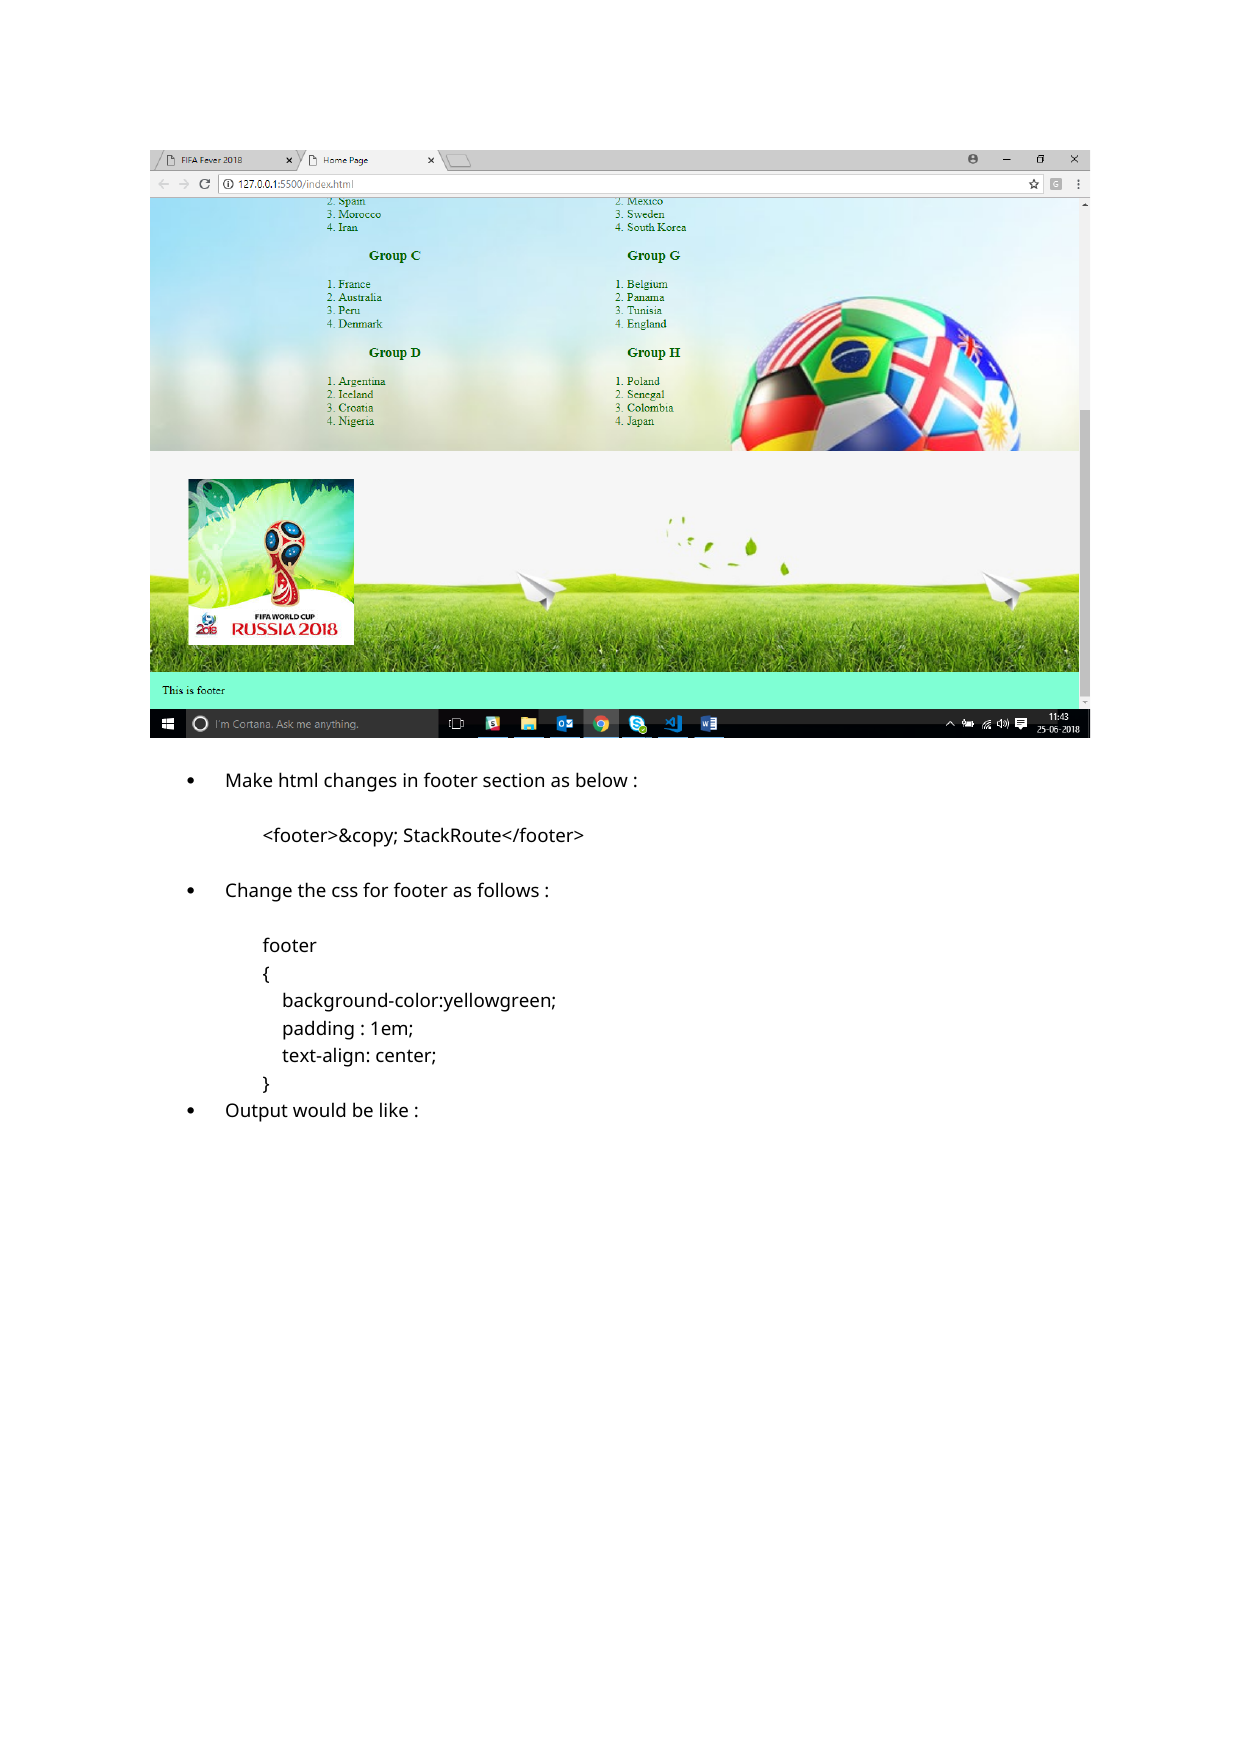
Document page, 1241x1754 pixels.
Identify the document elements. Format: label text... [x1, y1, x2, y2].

list Change the css for footer as follows : [187, 877, 1090, 903]
text } [262, 1070, 1090, 1095]
text footer [262, 932, 1090, 958]
text { [262, 960, 1090, 985]
text background-color:yellowgreen; [262, 987, 1090, 1013]
text text-align: center; [262, 1042, 1090, 1068]
list Make html changes in footer section as below : [187, 767, 1090, 793]
list Output would be like : [187, 1097, 1090, 1123]
text padding : 1em; [262, 1015, 1090, 1040]
picture [150, 150, 1091, 738]
text <footer>&copy; StackRoute</footer> [262, 822, 1090, 848]
